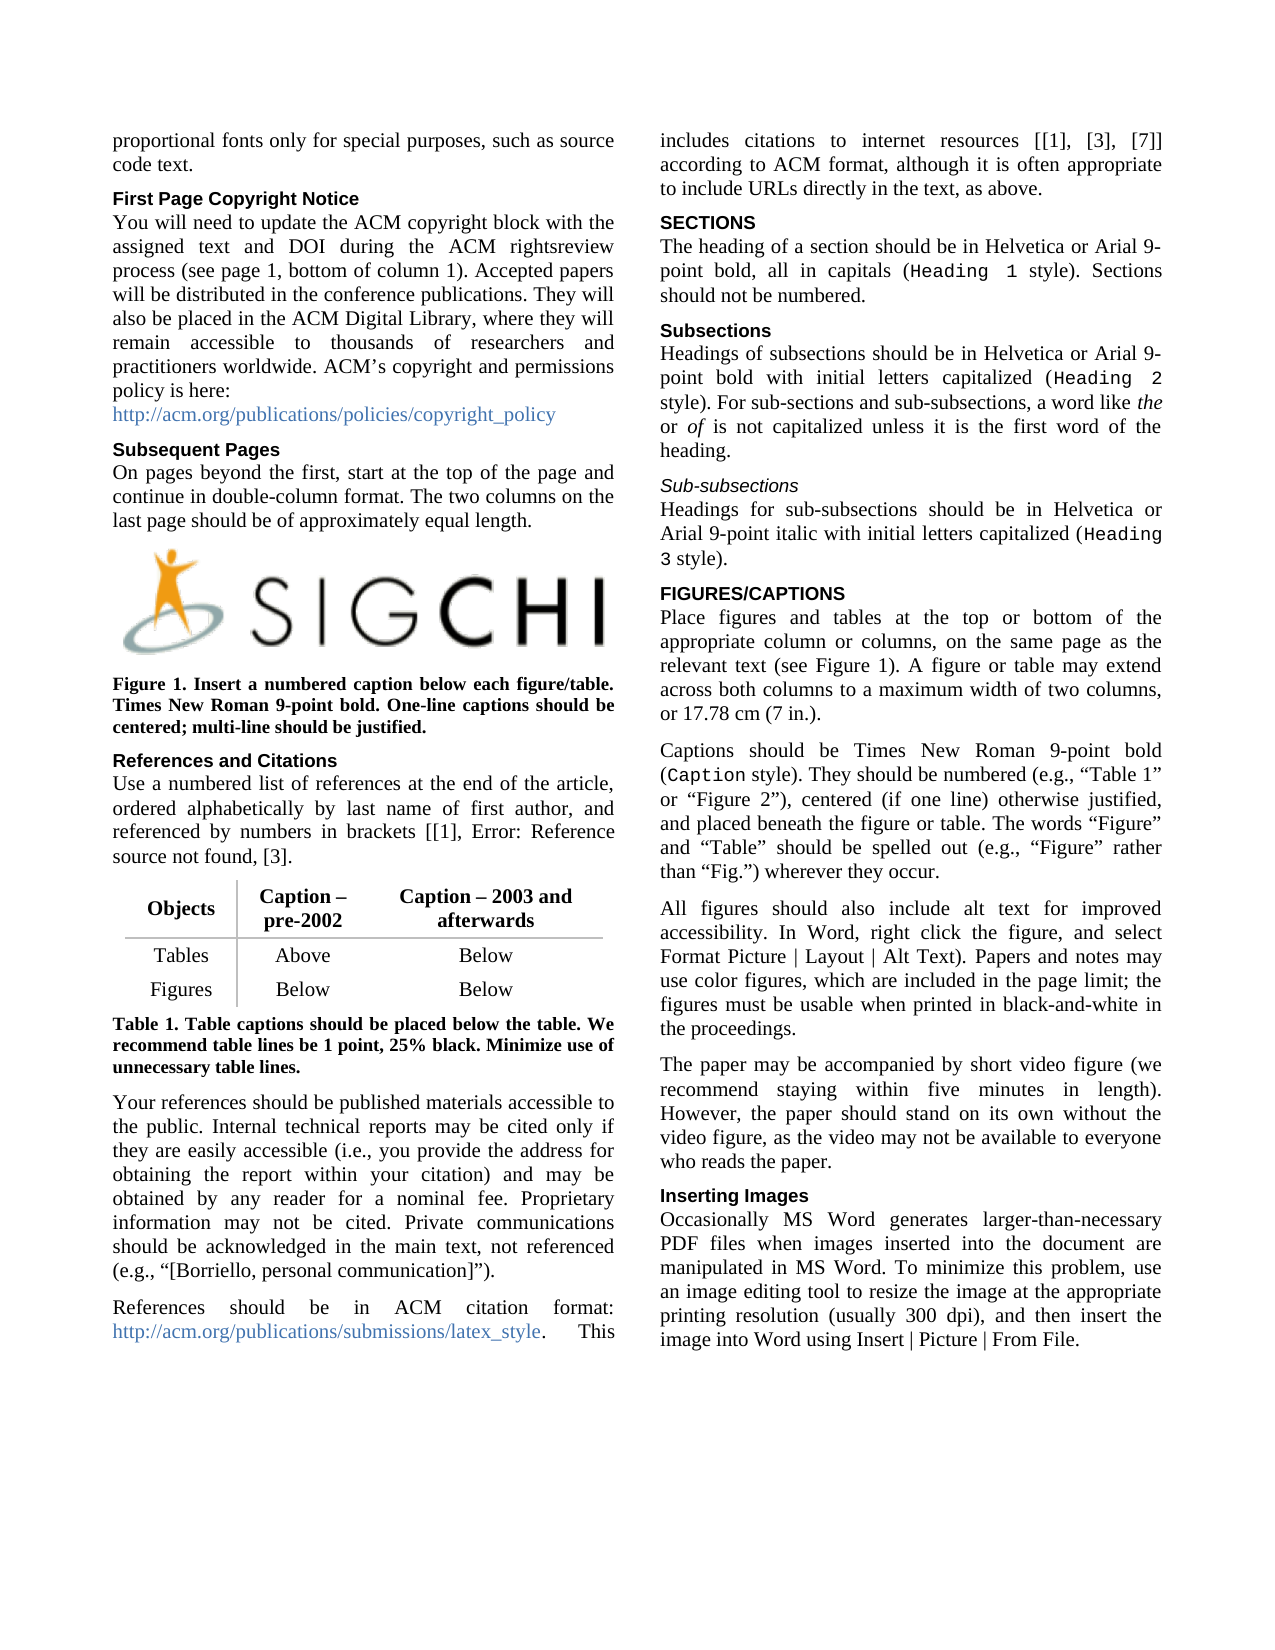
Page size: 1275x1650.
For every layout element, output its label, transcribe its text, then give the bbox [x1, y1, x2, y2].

text Occasionally MS Word generates larger-than-necessary PDF files when images inserted into the document are manipulated in MS Word. To minimize this problem, use an image editing tool to resize the image at the appropriate printing resolution (usually 300 dpi), and then insert the image into Word using Insert | Picture | From File. [660, 1207, 1162, 1351]
table_header Caption – 2003 and afterwards [368, 880, 603, 937]
table_header Objects [125, 880, 236, 937]
subtitle Subsequent Pages [112, 439, 615, 460]
text References should be in ACM citation format: http://acm.org/publications/submissions/latex_style. This includes citations to internet resources [1, 4, 8] according to ACM format, although it is often appropriate to include URLs directly in the text, as above. [112, 1295, 615, 1343]
subtitle Inserting Images [660, 1185, 1162, 1207]
table_cell Figures [125, 971, 236, 1007]
picture [112, 545, 615, 661]
subtitle Sub-subsections [660, 475, 1162, 496]
text All figures should also include alt text for improved accessibility. In Word, right click the figure, and select Format Picture | Layout | Alt Text). Papers and notes may use color figures, which are included in the page limit; the figures must be usable when printed in black-and-white in the proceedings. [660, 896, 1162, 1040]
text The paper may be accompanied by short video figure (we recommend staying within five minutes in length). However, the paper should stand on its own without the video figure, as the video may not be available to everyone who reads the paper. [660, 1052, 1162, 1173]
text Your references should be published materials accessible to the public. Internal technical reports may be cited only if they are easily accessible (i.e., you provide the address for obtaining the report within your citation) and may be obtained by any reader for a nominal fee. Proprietary information may not be cited. Private communications should be acknowledged in the main text, not referenced (e.g., “[Borriello, personal communication]”). [112, 1090, 615, 1282]
table_cell Tables [125, 939, 236, 971]
text References should be in ACM citation format: http://acm.org/publications/submissions/latex_style. This includes citations to internet resources [1, 4, 8] according to ACM format, although it is often appropriate to include URLs directly in the text, as above. [660, 127, 1162, 200]
text You will need to update the ACM copyright block with the assigned text and DOI during the ACM rightsreview process (see page 1, bottom of column 1). Accepted papers will be distributed in the conference publications. They will also be placed in the ACM Digital Library, where they will remain accessible to thousands of researchers and practitioners worldwide. ACM’s copyright and permissions policy is here: [112, 210, 615, 402]
table_cell Below [368, 971, 603, 1007]
table_cell Below [368, 939, 603, 971]
text http://acm.org/publications/policies/copyright_policy [112, 402, 615, 426]
text Headings for sub-subsections should be in Helvetica or Arial 9-point italic with initial letters capitalized (Heading 3 style). [660, 496, 1162, 571]
text On pages beyond the first, start at the top of the page and continue in double-column format. The two columns on the last page should be of approximately equal length. [112, 460, 615, 532]
table_cell Above [238, 939, 368, 971]
table_cell Below [238, 971, 368, 1007]
text Captions should be Times New Roman 9-point bold (Caption style). They should be numbered (e.g., “Table 1” or “Figure 2”), centered (if one line) otherwise justified, and placed beneath the figure or table. The words “Figure” and “Table” should be spelled out (e.g., “Figure” rather than “Fig.”) wherever they occur. [660, 738, 1162, 883]
subtitle SECTIONS [660, 212, 1162, 234]
subtitle FIGURES/CAPTIONS [660, 583, 1162, 605]
text Place figures and tables at the top or bottom of the appropriate column or columns, on the same page as the relevant text (see Figure 1). A figure or table may extend across both columns to a maximum width of two columns, or 17.78 cm (7 in.). [660, 605, 1162, 725]
subtitle First Page Copyright Notice [112, 188, 615, 210]
subtitle Subsections [660, 319, 1162, 341]
subtitle References and Citations [112, 750, 615, 771]
text Headings of subsections should be in Helvetica or Arial 9-point bold with initial letters capitalized (Heading 2 style). For sub-sections and sub-subsections, a word like the or of is not capitalized unless it is the first word of the heading. [660, 341, 1162, 462]
table_header Caption – pre-2002 [238, 880, 368, 937]
text The heading of a section should be in Helvetica or Arial 9-point bold, all in capitals (Heading 1 style). Sections should not be numbered. [660, 234, 1162, 307]
